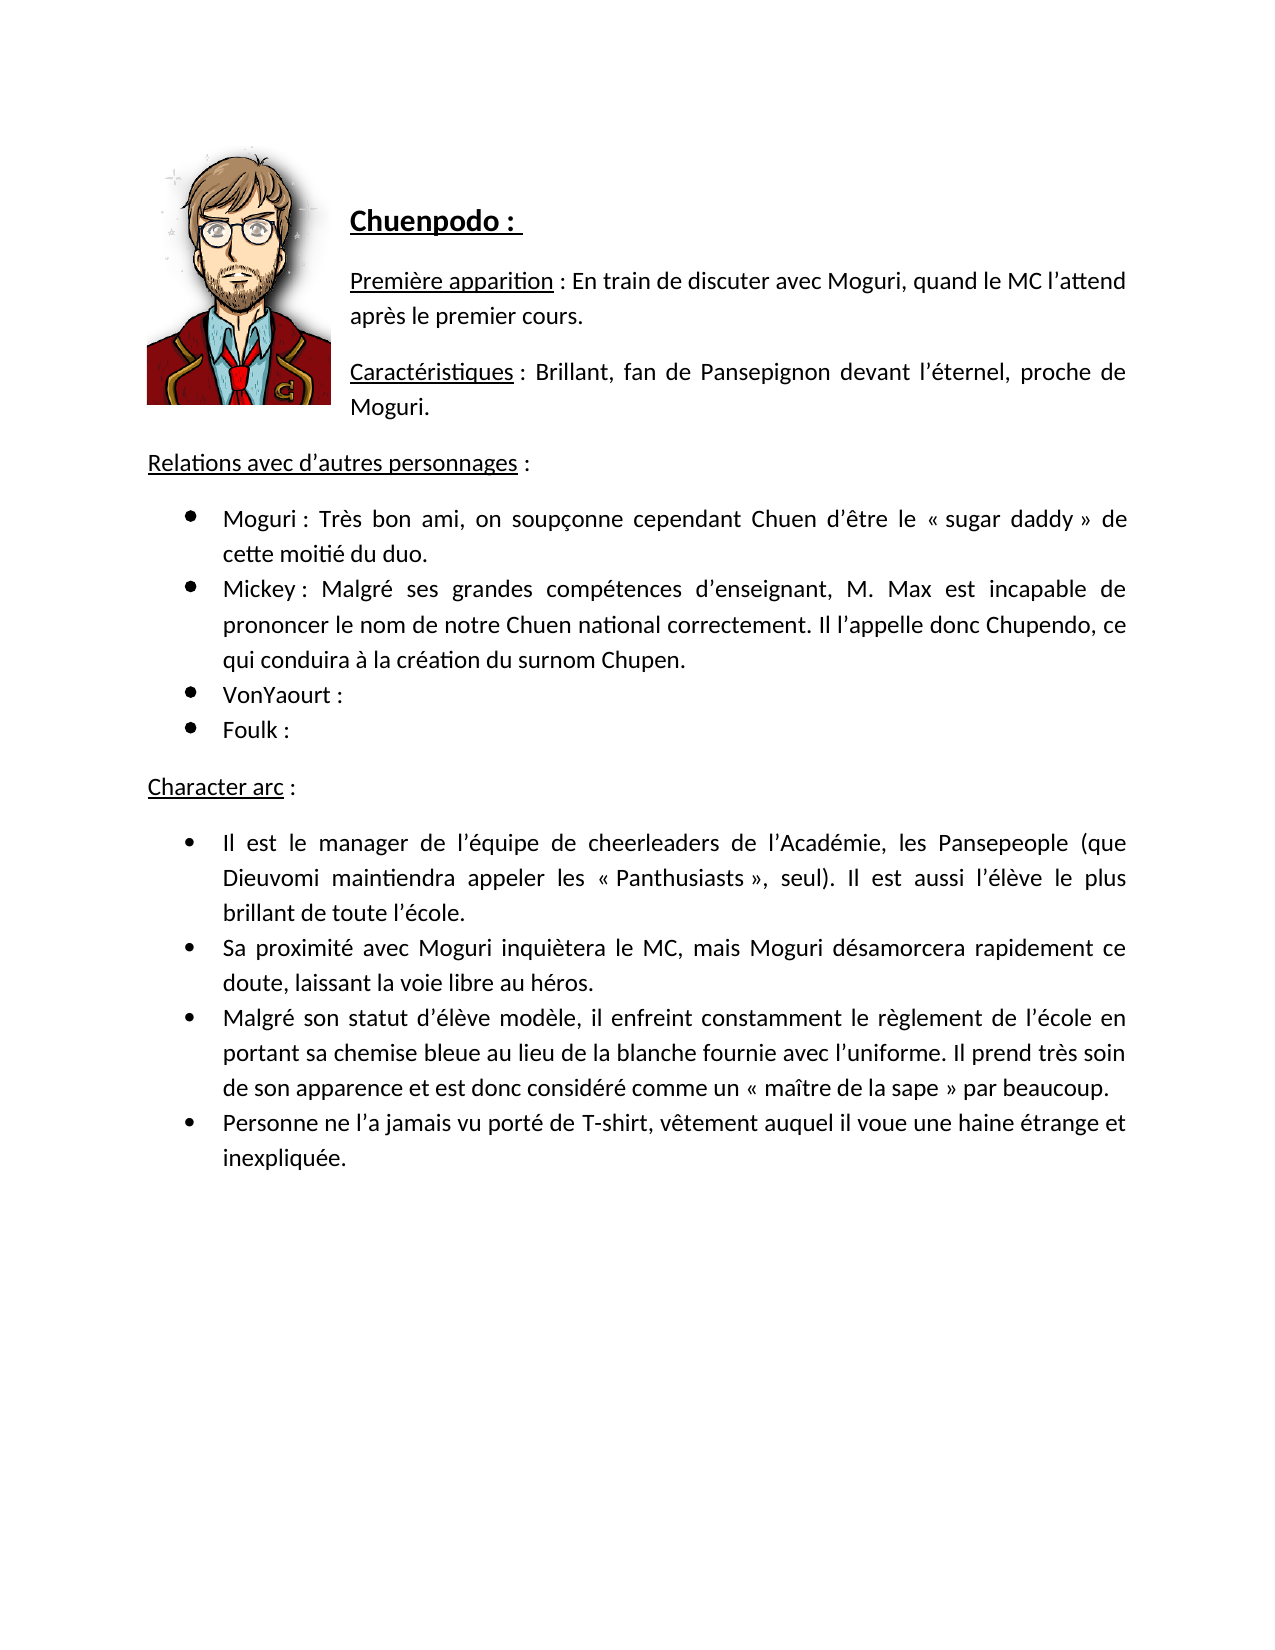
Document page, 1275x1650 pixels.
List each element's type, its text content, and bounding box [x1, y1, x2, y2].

list Il est le manager de l’équipe de cheerleaders de l’Académie, les Pansepeople (que Dieuvomi maintiendra appeler les « Panthusiasts », seul). Il est aussi l’élève le plus brillant de toute l’école. [185, 827, 1127, 927]
text Relations avec d’autres personnages : [148, 447, 1127, 477]
list Foulk : [185, 714, 1127, 745]
list Personne ne l’a jamais vu porté de T-shirt, vêtement auquel il voue une haine étrange et inexpliquée. [185, 1107, 1127, 1172]
text Caractéristiques : Brillant, fan de Pansepignon devant l’éternel, proche de Moguri. [148, 356, 1127, 422]
list Malgré son statut d’élève modèle, il enfreint constamment le règlement de l’école en portant sa chemise bleue au lieu de la blanche fournie avec l’uniforme. Il prend très soin de son apparence et est donc considéré comme un « maître de la sape » par beaucoup. [185, 1002, 1127, 1102]
list Sa proximité avec Moguri inquiètera le MC, mais Moguri désamorcera rapidement ce doute, laissant la voie libre au héros. [185, 932, 1127, 997]
list Moguri : Très bon ami, on soupçonne cependant Chuen d’être le « sugar daddy » de cette moitié du duo. [185, 503, 1127, 569]
list VonYaourt : [185, 679, 1127, 710]
text Chuenpodo : [331, 201, 1127, 239]
picture [146, 146, 331, 405]
list Mickey : Malgré ses grandes compétences d’enseignant, M. Max est incapable de prononcer le nom de notre Chuen national correctement. Il l’appelle donc Chupendo, ce qui conduira à la création du surnom Chupen. [185, 573, 1127, 674]
text Première apparition : En train de discuter avec Moguri, quand le MC l’attend après le premier cours. [331, 265, 1127, 331]
text Character arc : [148, 771, 1127, 801]
